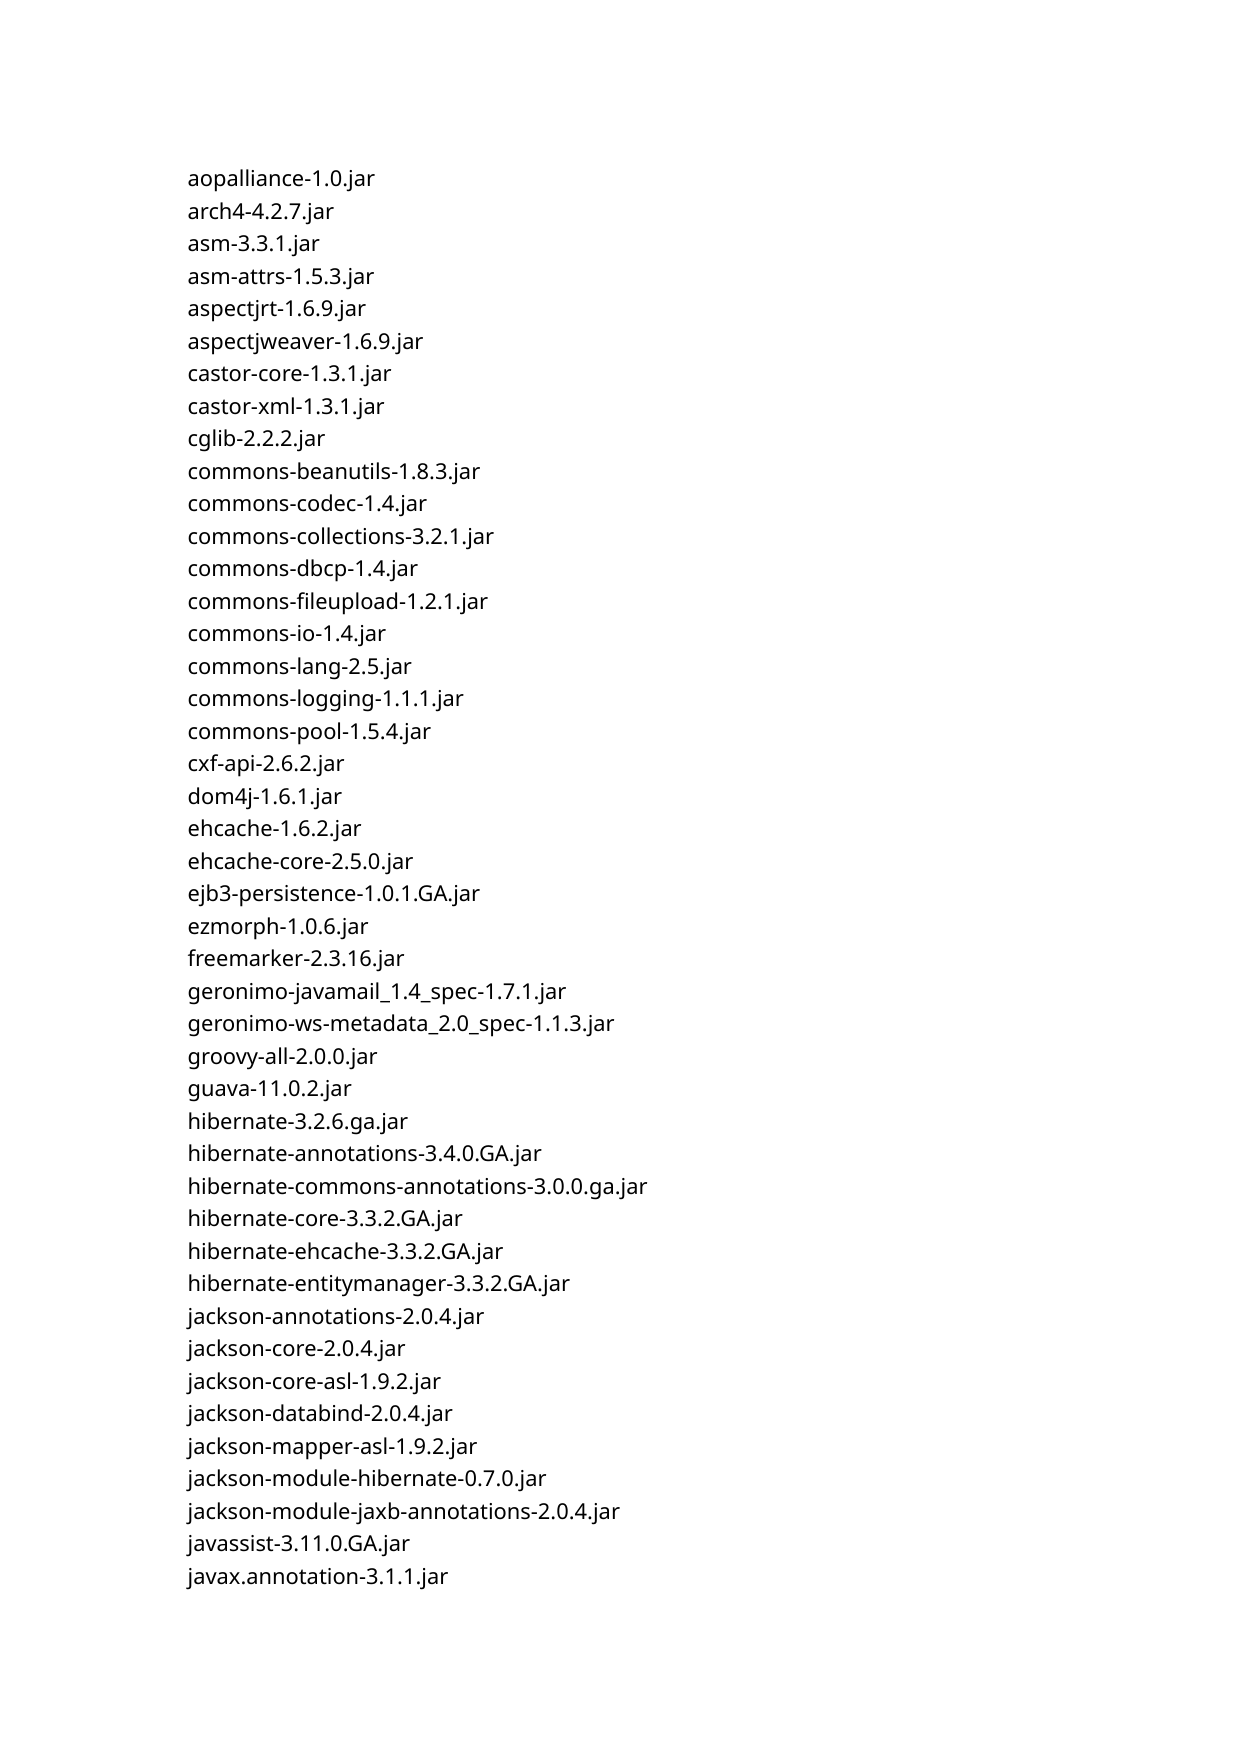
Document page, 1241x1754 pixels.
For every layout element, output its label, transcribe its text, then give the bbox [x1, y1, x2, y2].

text cglib-2.2.2.jar [187, 422, 1053, 454]
text ezmorph-1.0.6.jar [187, 909, 1053, 942]
text jackson-module-hibernate-0.7.0.jar [187, 1462, 1053, 1494]
text jackson-annotations-2.0.4.jar [187, 1299, 1053, 1332]
text commons-dbcp-1.4.jar [187, 552, 1053, 584]
text commons-logging-1.1.1.jar [187, 682, 1053, 714]
text hibernate-3.2.6.ga.jar [187, 1104, 1053, 1137]
text commons-io-1.4.jar [187, 617, 1053, 649]
text jackson-core-asl-1.9.2.jar [187, 1364, 1053, 1397]
text geronimo-ws-metadata_2.0_spec-1.1.3.jar [187, 1007, 1053, 1039]
text jackson-core-2.0.4.jar [187, 1332, 1053, 1364]
text ejb3-persistence-1.0.1.GA.jar [187, 877, 1053, 909]
text jackson-mapper-asl-1.9.2.jar [187, 1429, 1053, 1462]
text freemarker-2.3.16.jar [187, 942, 1053, 974]
text castor-xml-1.3.1.jar [187, 389, 1053, 422]
text hibernate-annotations-3.4.0.GA.jar [187, 1137, 1053, 1169]
text javassist-3.11.0.GA.jar [187, 1527, 1053, 1559]
text hibernate-commons-annotations-3.0.0.ga.jar [187, 1169, 1053, 1202]
text commons-fileupload-1.2.1.jar [187, 584, 1053, 617]
text ehcache-core-2.5.0.jar [187, 844, 1053, 877]
text asm-attrs-1.5.3.jar [187, 259, 1053, 292]
text hibernate-ehcache-3.3.2.GA.jar [187, 1234, 1053, 1267]
text guava-11.0.2.jar [187, 1072, 1053, 1104]
text commons-beanutils-1.8.3.jar [187, 454, 1053, 487]
text commons-lang-2.5.jar [187, 649, 1053, 682]
text cxf-api-2.6.2.jar [187, 747, 1053, 779]
text hibernate-entitymanager-3.3.2.GA.jar [187, 1267, 1053, 1299]
text ehcache-1.6.2.jar [187, 812, 1053, 844]
text commons-codec-1.4.jar [187, 487, 1053, 519]
text arch4-4.2.7.jar [187, 194, 1053, 227]
text hibernate-core-3.3.2.GA.jar [187, 1202, 1053, 1234]
text commons-collections-3.2.1.jar [187, 519, 1053, 552]
text asm-3.3.1.jar [187, 227, 1053, 259]
text aopalliance-1.0.jar [187, 162, 1053, 194]
text commons-pool-1.5.4.jar [187, 714, 1053, 747]
text aspectjrt-1.6.9.jar [187, 292, 1053, 324]
text jackson-databind-2.0.4.jar [187, 1397, 1053, 1429]
text aspectjweaver-1.6.9.jar [187, 324, 1053, 357]
text groovy-all-2.0.0.jar [187, 1039, 1053, 1072]
text jackson-module-jaxb-annotations-2.0.4.jar [187, 1494, 1053, 1527]
text dom4j-1.6.1.jar [187, 779, 1053, 812]
text castor-core-1.3.1.jar [187, 357, 1053, 389]
text javax.annotation-3.1.1.jar [187, 1559, 1053, 1592]
text geronimo-javamail_1.4_spec-1.7.1.jar [187, 974, 1053, 1007]
